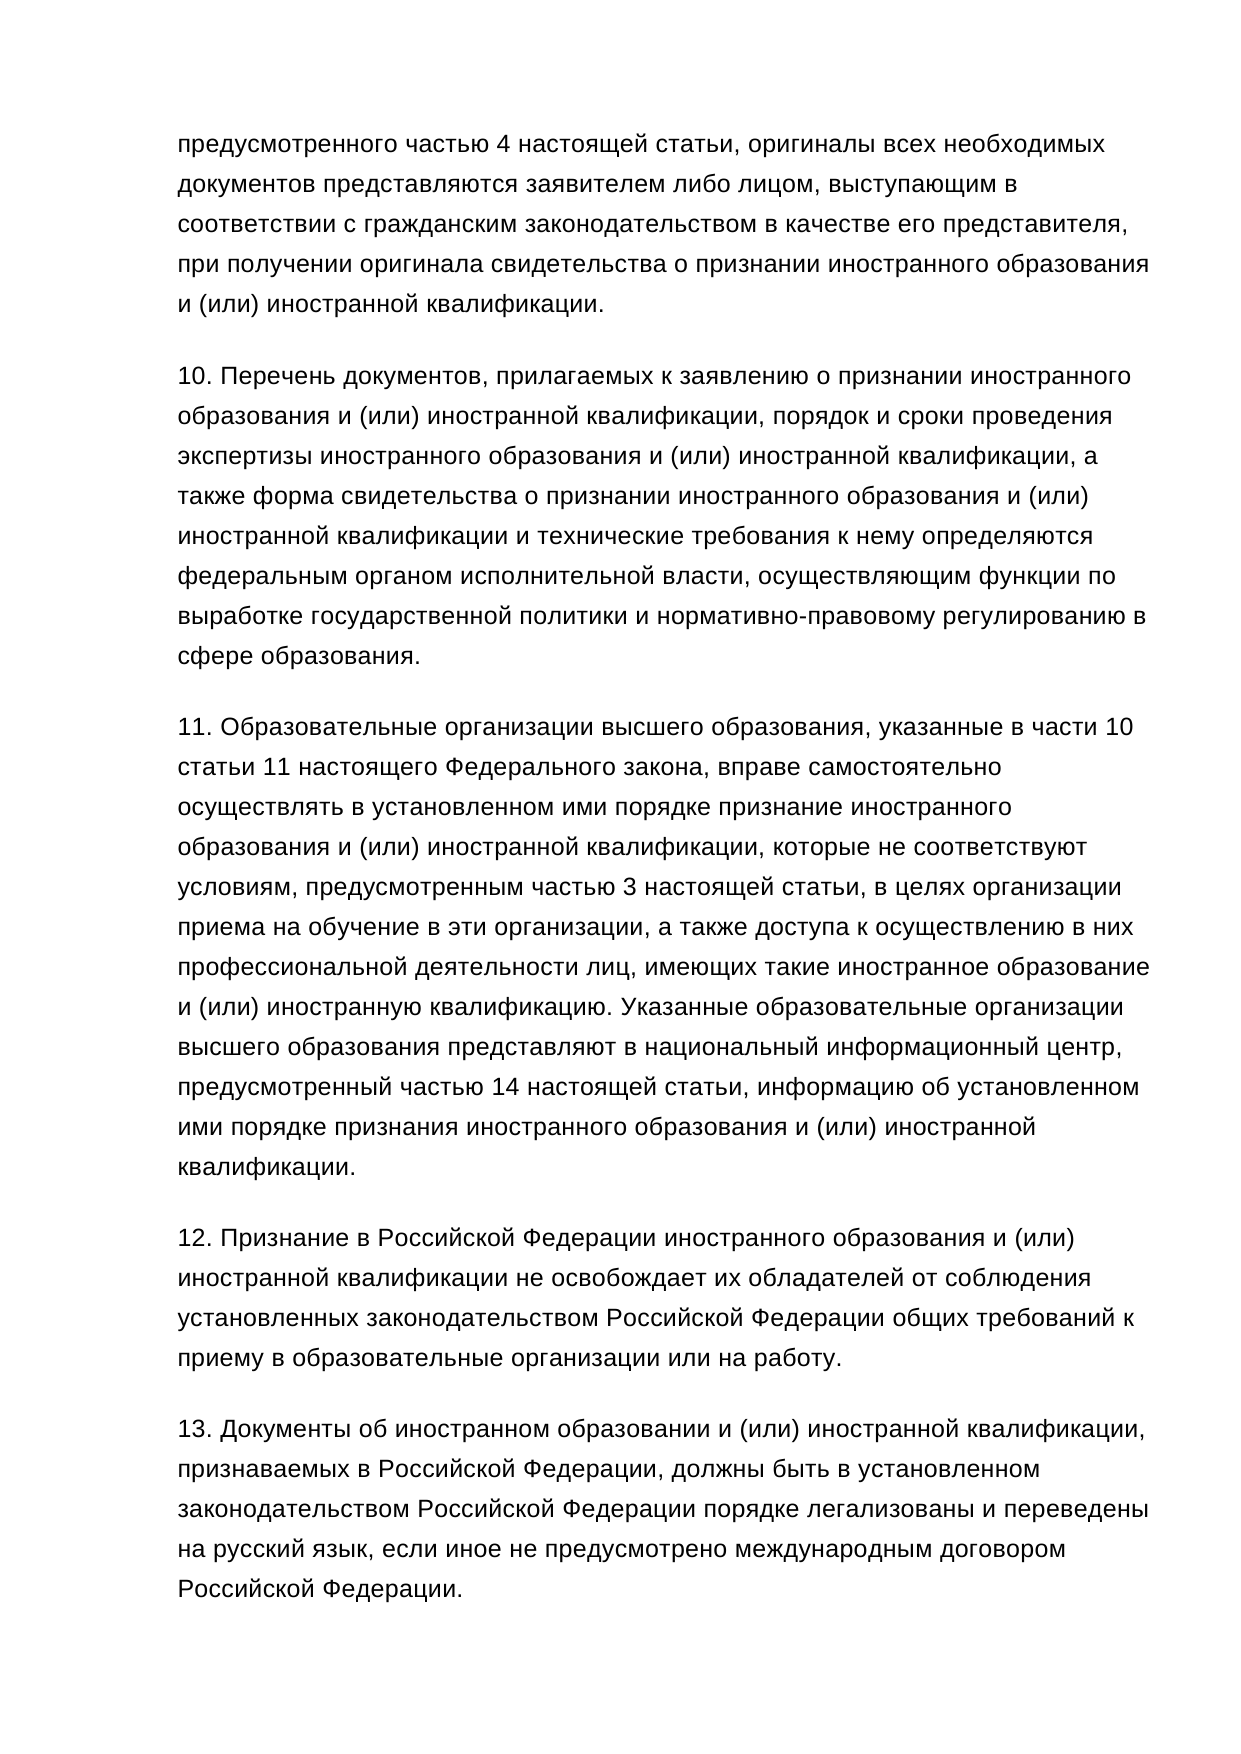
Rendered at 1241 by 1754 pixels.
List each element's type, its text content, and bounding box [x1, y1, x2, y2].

text 10. Перечень документов, прилагаемых к заявлению о признании иностранного образования и (или) иностранной квалификации, порядок и сроки проведения экспертизы иностранного образования и (или) иностранной квалификации, а также форма свидетельства о признании иностранного образования и (или) иностранной квалификации и технические требования к нему определяются федеральным органом исполнительной власти, осуществляющим функции по выработке государственной политики и нормативно-правовому регулированию в сфере образования. [177, 349, 1152, 669]
text 13. Документы об иностранном образовании и (или) иностранной квалификации, признаваемых в Российской Федерации, должны быть в установленном законодательством Российской Федерации порядке легализованы и переведены на русский язык, если иное не предусмотрено международным договором Российской Федерации. [177, 1403, 1152, 1603]
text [177, 118, 1152, 318]
text 11. Образовательные организации высшего образования, указанные в части 10 статьи 11 настоящего Федерального закона, вправе самостоятельно осуществлять в установленном ими порядке признание иностранного образования и (или) иностранной квалификации, которые не соответствуют условиям, предусмотренным частью 3 настоящей статьи, в целях организации приема на обучение в эти организации, а также доступа к осуществлению в них профессиональной деятельности лиц, имеющих такие иностранное образование и (или) иностранную квалификацию. Указанные образовательные организации высшего образования представляют в национальный информационный центр, предусмотренный частью 14 настоящей статьи, информацию об установленном ими порядке признания иностранного образования и (или) иностранной квалификации. [177, 701, 1152, 1181]
text 12. Признание в Российской Федерации иностранного образования и (или) иностранной квалификации не освобождает их обладателей от соблюдения установленных законодательством Российской Федерации общих требований к приему в образовательные организации или на работу. [177, 1212, 1152, 1372]
